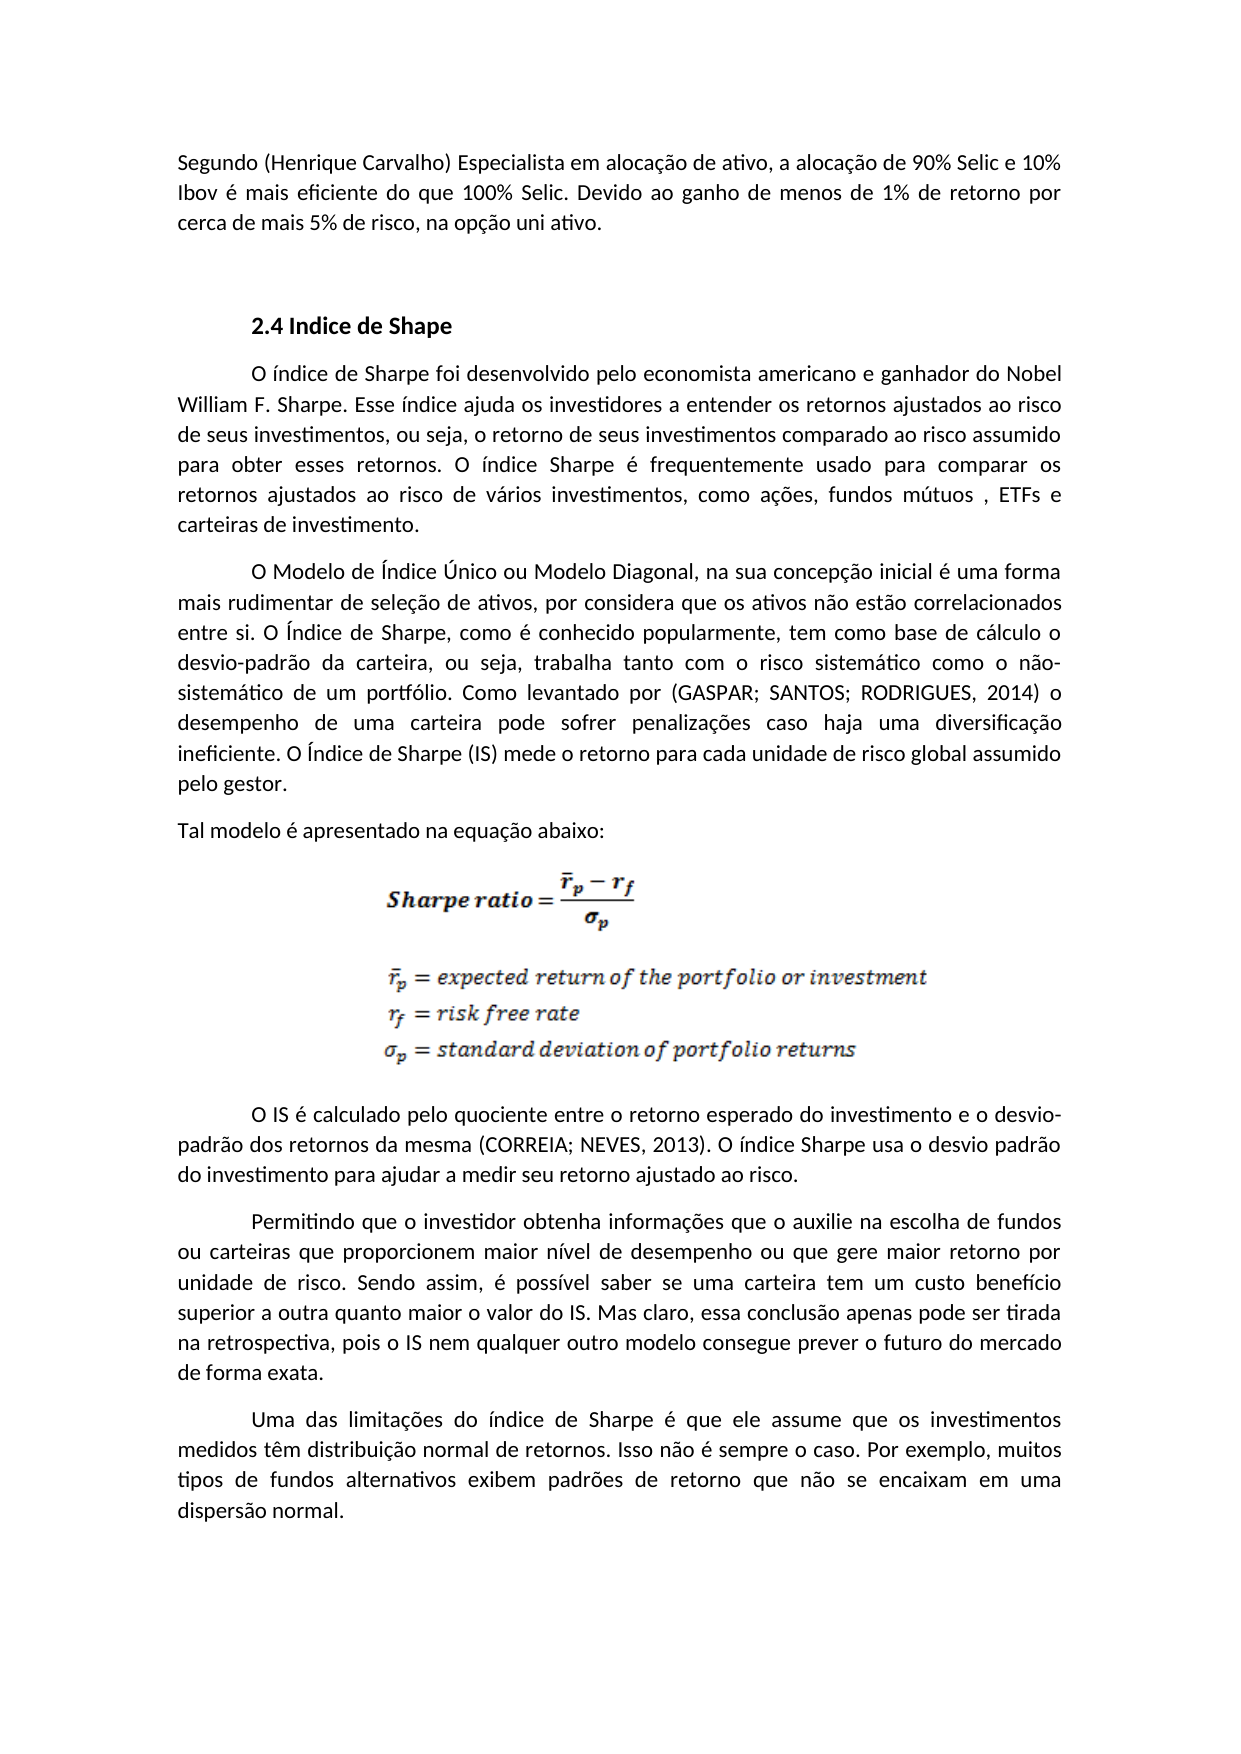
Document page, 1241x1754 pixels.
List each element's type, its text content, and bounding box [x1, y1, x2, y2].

text Uma das limitações do índice de Sharpe é que ele assume que os investimentos medidos têm distribuição normal de retornos. Isso não é sempre o caso. Por exemplo, muitos tipos de fundos alternativos exibem padrões de retorno que não se encaixam em uma dispersão normal. [177, 1405, 1063, 1524]
text O Modelo de Índice Único ou Modelo Diagonal, na sua concepção inicial é uma forma mais rudimentar de seleção de ativos, por considera que os ativos não estão correlacionados entre si. O Índice de Sharpe, como é conhecido popularmente, tem como base de cálculo o desvio-padrão da carteira, ou seja, trabalha tanto com o risco sistemático como o não-sistemático de um portfólio. Como levantado por (GASPAR; SANTOS; RODRIGUES, 2014) o desempenho de uma carteira pode sofrer penalizações caso haja uma diversificação ineficiente. O Índice de Sharpe (IS) mede o retorno para cada unidade de risco global assumido pelo gestor. [177, 557, 1063, 797]
text Segundo (Henrique Carvalho) Especialista em alocação de ativo, a alocação de 90% Selic e 10% Ibov é mais eficiente do que 100% Selic. Devido ao ganho de menos de 1% de retorno por cerca de mais 5% de risco, na opção uni ativo. [177, 148, 1063, 236]
text 2.4 Indice de Shape [177, 310, 1063, 341]
text O índice de Sharpe foi desenvolvido pelo economista americano e ganhador do Nobel William F. Sharpe. Esse índice ajuda os investidores a entender os retornos ajustados ao risco de seus investimentos, ou seja, o retorno de seus investimentos comparado ao risco assumido para obter esses retornos. O índice Sharpe é frequentemente usado para comparar os retornos ajustados ao risco de vários investimentos, como ações, fundos mútuos , ETFs e carteiras de investimento. [177, 359, 1063, 539]
picture [370, 862, 944, 1082]
text Tal modelo é apresentado na equação abaixo: [177, 816, 1063, 844]
text Permitindo que o investidor obtenha informações que o auxilie na escolha de fundos ou carteiras que proporcionem maior nível de desempenho ou que gere maior retorno por unidade de risco. Sendo assim, é possível saber se uma carteira tem um custo benefício superior a outra quanto maior o valor do IS. Mas claro, essa conclusão apenas pode ser tirada na retrospectiva, pois o IS nem qualquer outro modelo consegue prever o futuro do mercado de forma exata. [177, 1207, 1063, 1386]
text O IS é calculado pelo quociente entre o retorno esperado do investimento e o desvio-padrão dos retornos da mesma (CORREIA; NEVES, 2013). O índice Sharpe usa o desvio padrão do investimento para ajudar a medir seu retorno ajustado ao risco. [177, 1100, 1063, 1188]
